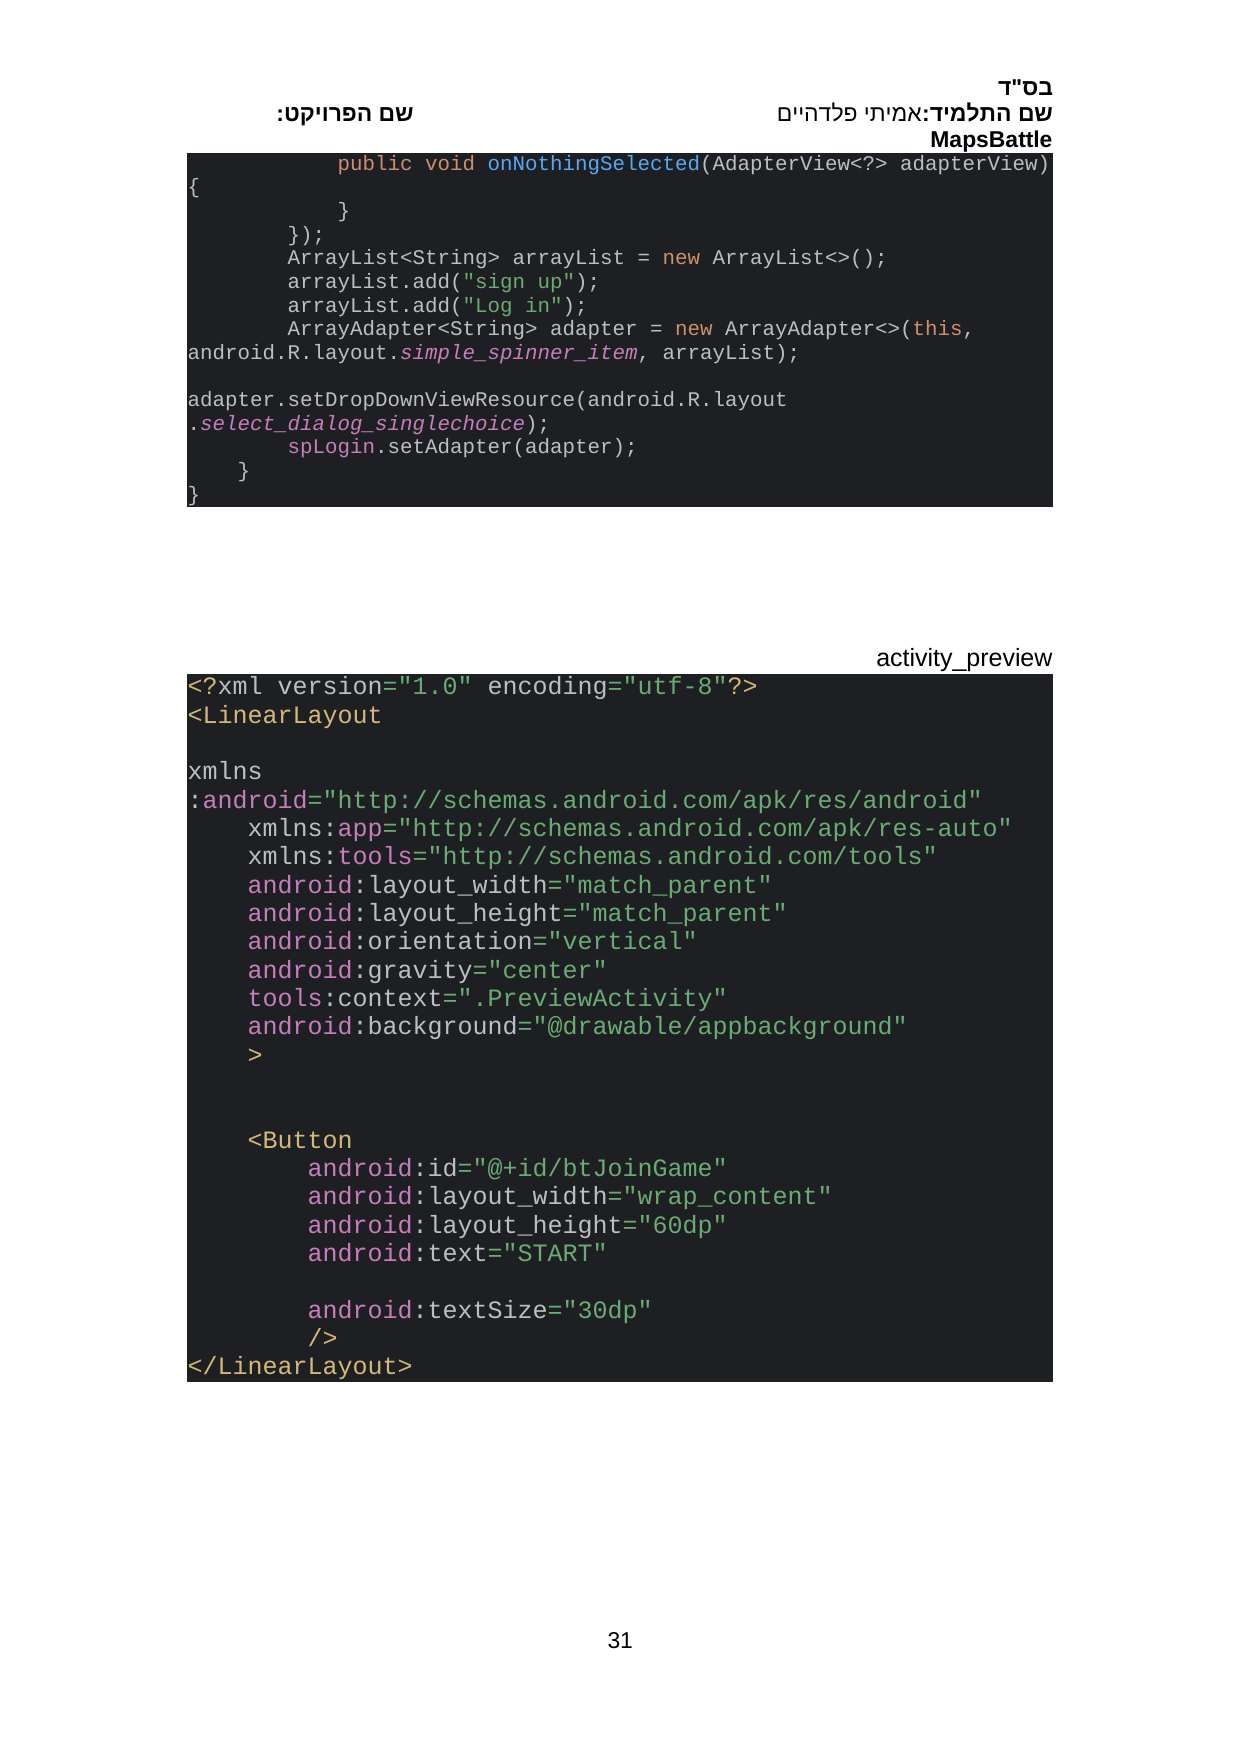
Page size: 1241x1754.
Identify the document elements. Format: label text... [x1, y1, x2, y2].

subtitle activity_preview [187, 643, 1053, 672]
text <?xml version="1.0" encoding="utf-8"?> <LinearLayout xmlns:android="http://schemas.android.com/apk/res/android" xmlns:app="http://schemas.android.com/apk/res-auto" xmlns:tools="http://schemas.android.com/tools" android:layout_width="match_parent" android:layout_height="match_parent" android:orientation="vertical" android:gravity="center" tools:context=".PreviewActivity" android:background="@drawable/appbackground" > <Button android:id="@+id/btJoinGame" android:layout_width="wrap_content" android:layout_height="60dp" android:text="START" android:textSize="30dp" /> </LinearLayout> [187, 674, 1053, 1382]
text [187, 153, 1053, 507]
